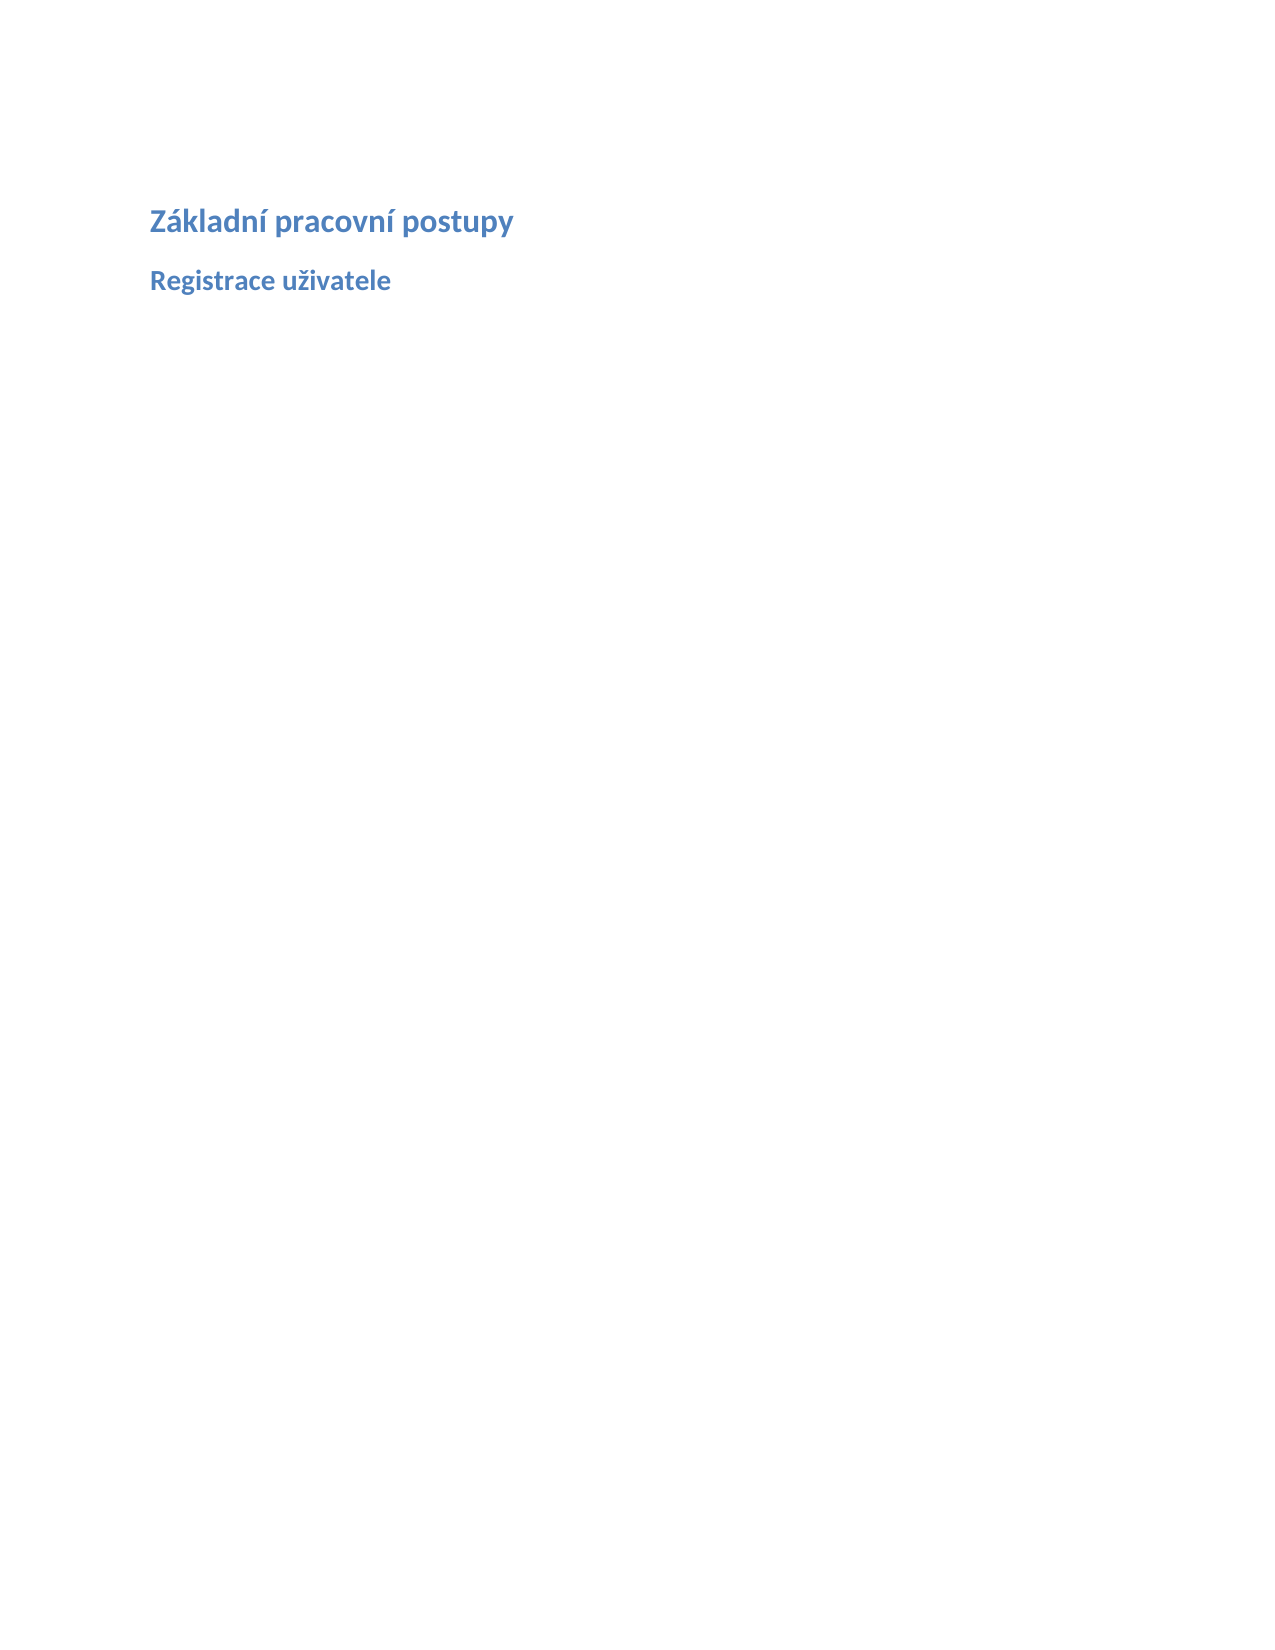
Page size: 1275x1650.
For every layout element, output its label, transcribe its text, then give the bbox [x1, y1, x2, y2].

subtitle Registrace uživatele [150, 262, 1125, 297]
subtitle Základní pracovní postupy [150, 200, 1125, 241]
